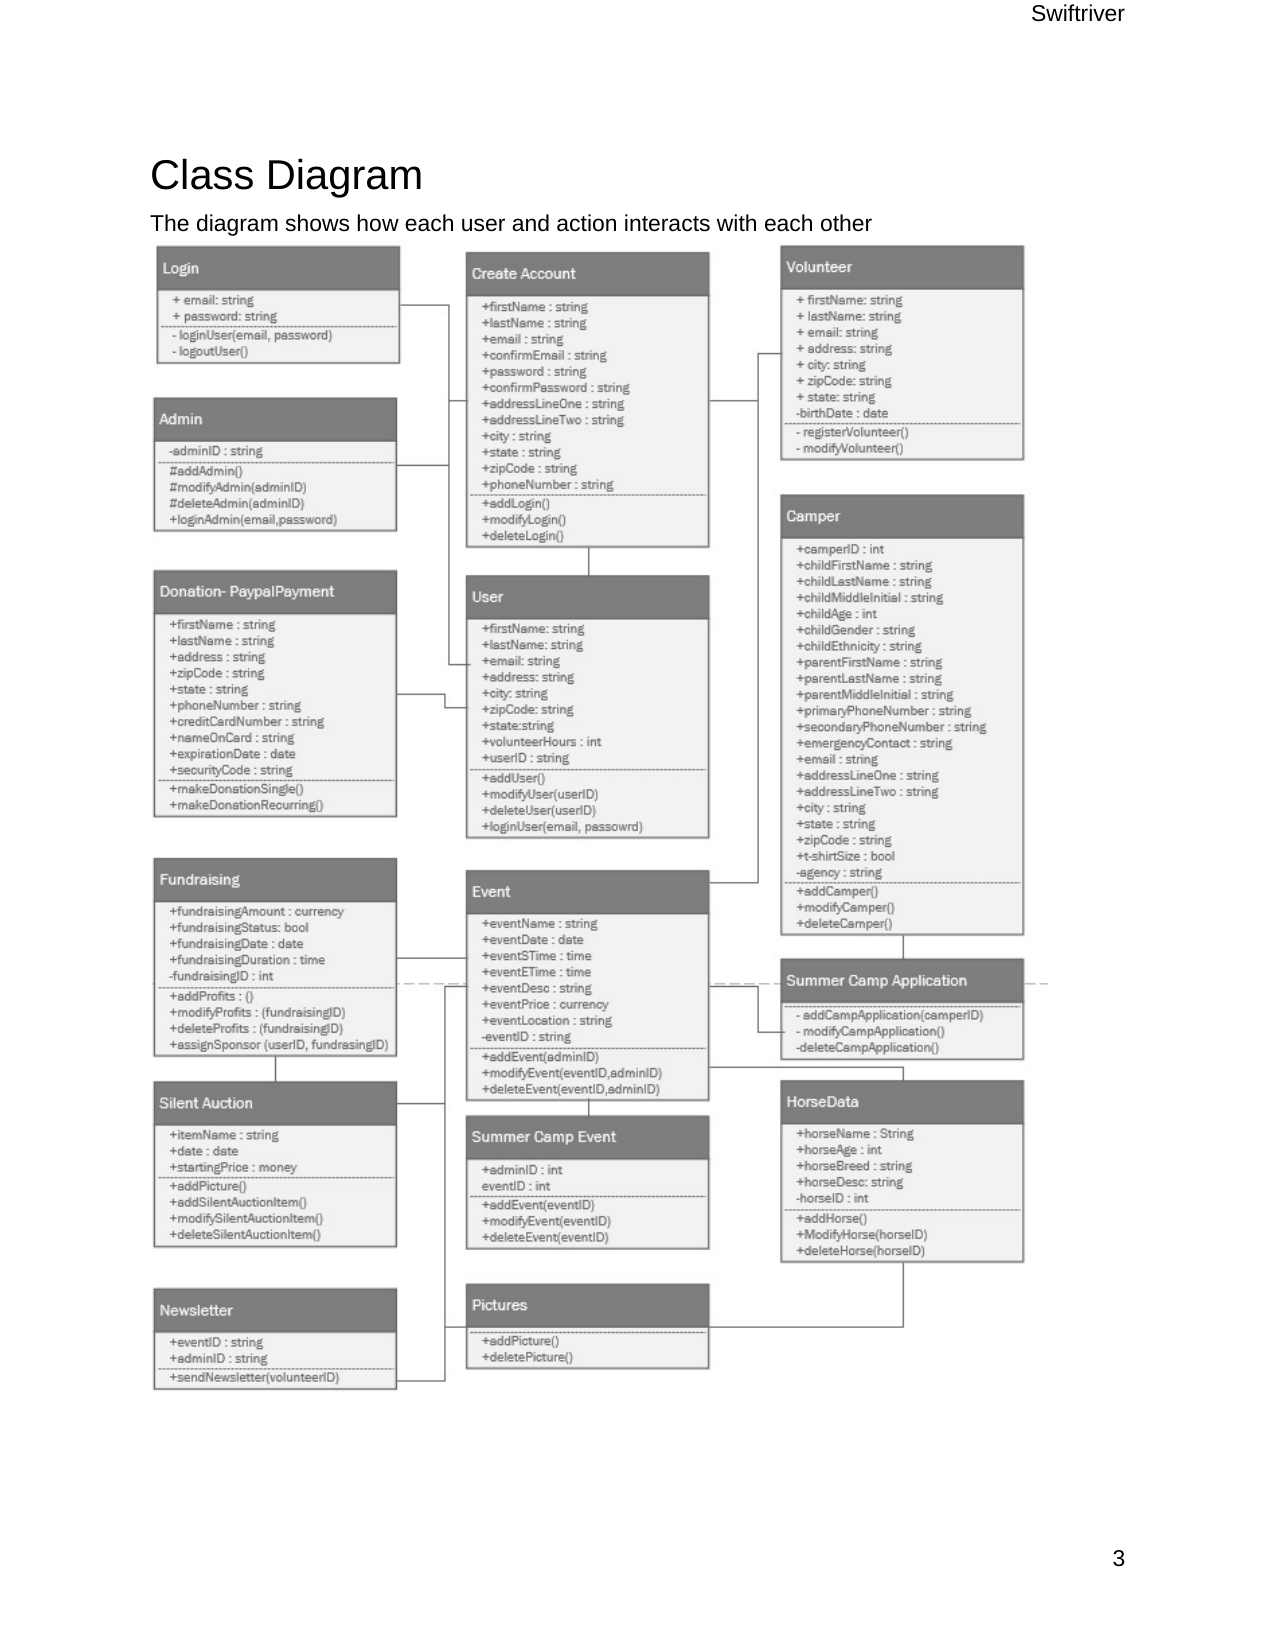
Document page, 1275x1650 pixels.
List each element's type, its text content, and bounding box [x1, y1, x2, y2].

picture [150, 240, 1048, 1398]
subtitle Class Diagram [150, 150, 1125, 198]
